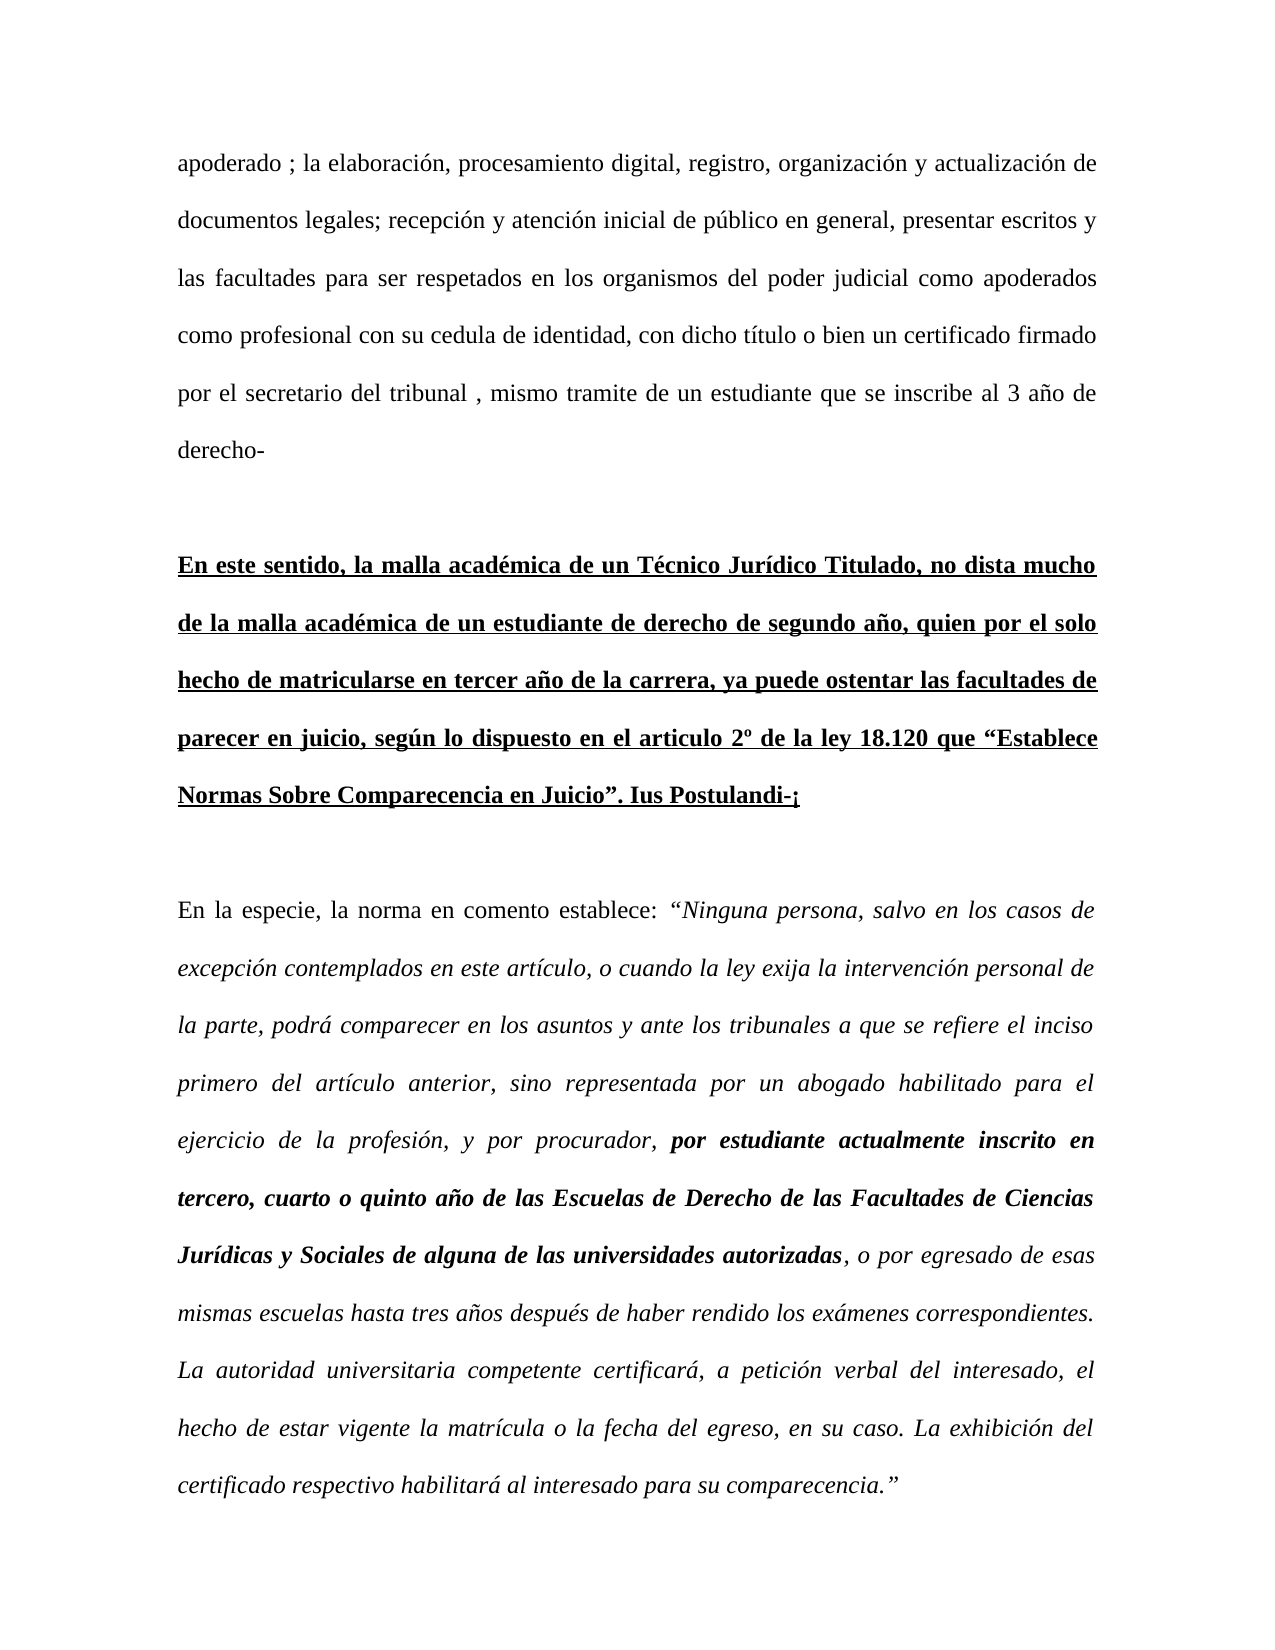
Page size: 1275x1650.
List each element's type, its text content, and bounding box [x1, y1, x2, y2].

text En este sentido, la malla académica de un Técnico Jurídico Titulado, no dista mucho de la malla académica de un estudiante de derecho de segundo año, quien por el solo hecho de matricularse en tercer año de la carrera, ya puede ostentar las facultades de parecer en juicio, según lo dispuesto en el articulo 2º de la ley 18.120 que “Establece Normas Sobre Comparecencia en Juicio”. Ius Postulandi-¡ [177, 550, 1098, 633]
text En este sentido, la malla académica de un Técnico Jurídico Titulado, no dista mucho de la malla académica de un estudiante de derecho de segundo año, quien por el solo hecho de matricularse en tercer año de la carrera, ya puede ostentar las facultades de parecer en juicio, según lo dispuesto en el articulo 2º de la ley 18.120 que “Establece Normas Sobre Comparecencia en Juicio”. Ius Postulandi-¡ [177, 634, 1098, 690]
text En este sentido, la malla académica de un Técnico Jurídico Titulado, no dista mucho de la malla académica de un estudiante de derecho de segundo año, quien por el solo hecho de matricularse en tercer año de la carrera, ya puede ostentar las facultades de parecer en juicio, según lo dispuesto en el articulo 2º de la ley 18.120 que “Establece Normas Sobre Comparecencia en Juicio”. Ius Postulandi-¡ [177, 691, 1098, 748]
text En este sentido, la malla académica de un Técnico Jurídico Titulado, no dista mucho de la malla académica de un estudiante de derecho de segundo año, quien por el solo hecho de matricularse en tercer año de la carrera, ya puede ostentar las facultades de parecer en juicio, según lo dispuesto en el articulo 2º de la ley 18.120 que “Establece Normas Sobre Comparecencia en Juicio”. Ius Postulandi-¡ [177, 749, 1098, 809]
text En la especie, la norma en comento establece: “Ninguna persona, salvo en los casos de excepción contemplados en este artículo, o cuando la ley exija la intervención personal de la parte, podrá comparecer en los asuntos y ante los tribunales a que se refiere el inciso primero del artículo anterior, sino representada por un abogado habilitado para el ejercicio de la profesión, y por procurador, por estudiante actualmente inscrito en tercero, cuarto o quinto año de las Escuelas de Derecho de las Facultades de Ciencias Jurídicas y Sociales de alguna de las universidades autorizadas, o por egresado de esas mismas escuelas hasta tres años después de haber rendido los exámenes correspondientes. La autoridad universitaria competente certificará, a petición verbal del interesado, el hecho de estar vigente la matrícula o la fecha del egreso, en su caso. La exhibición del certificado respectivo habilitará al interesado para su comparecencia.” [177, 895, 1098, 1499]
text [177, 148, 1098, 464]
